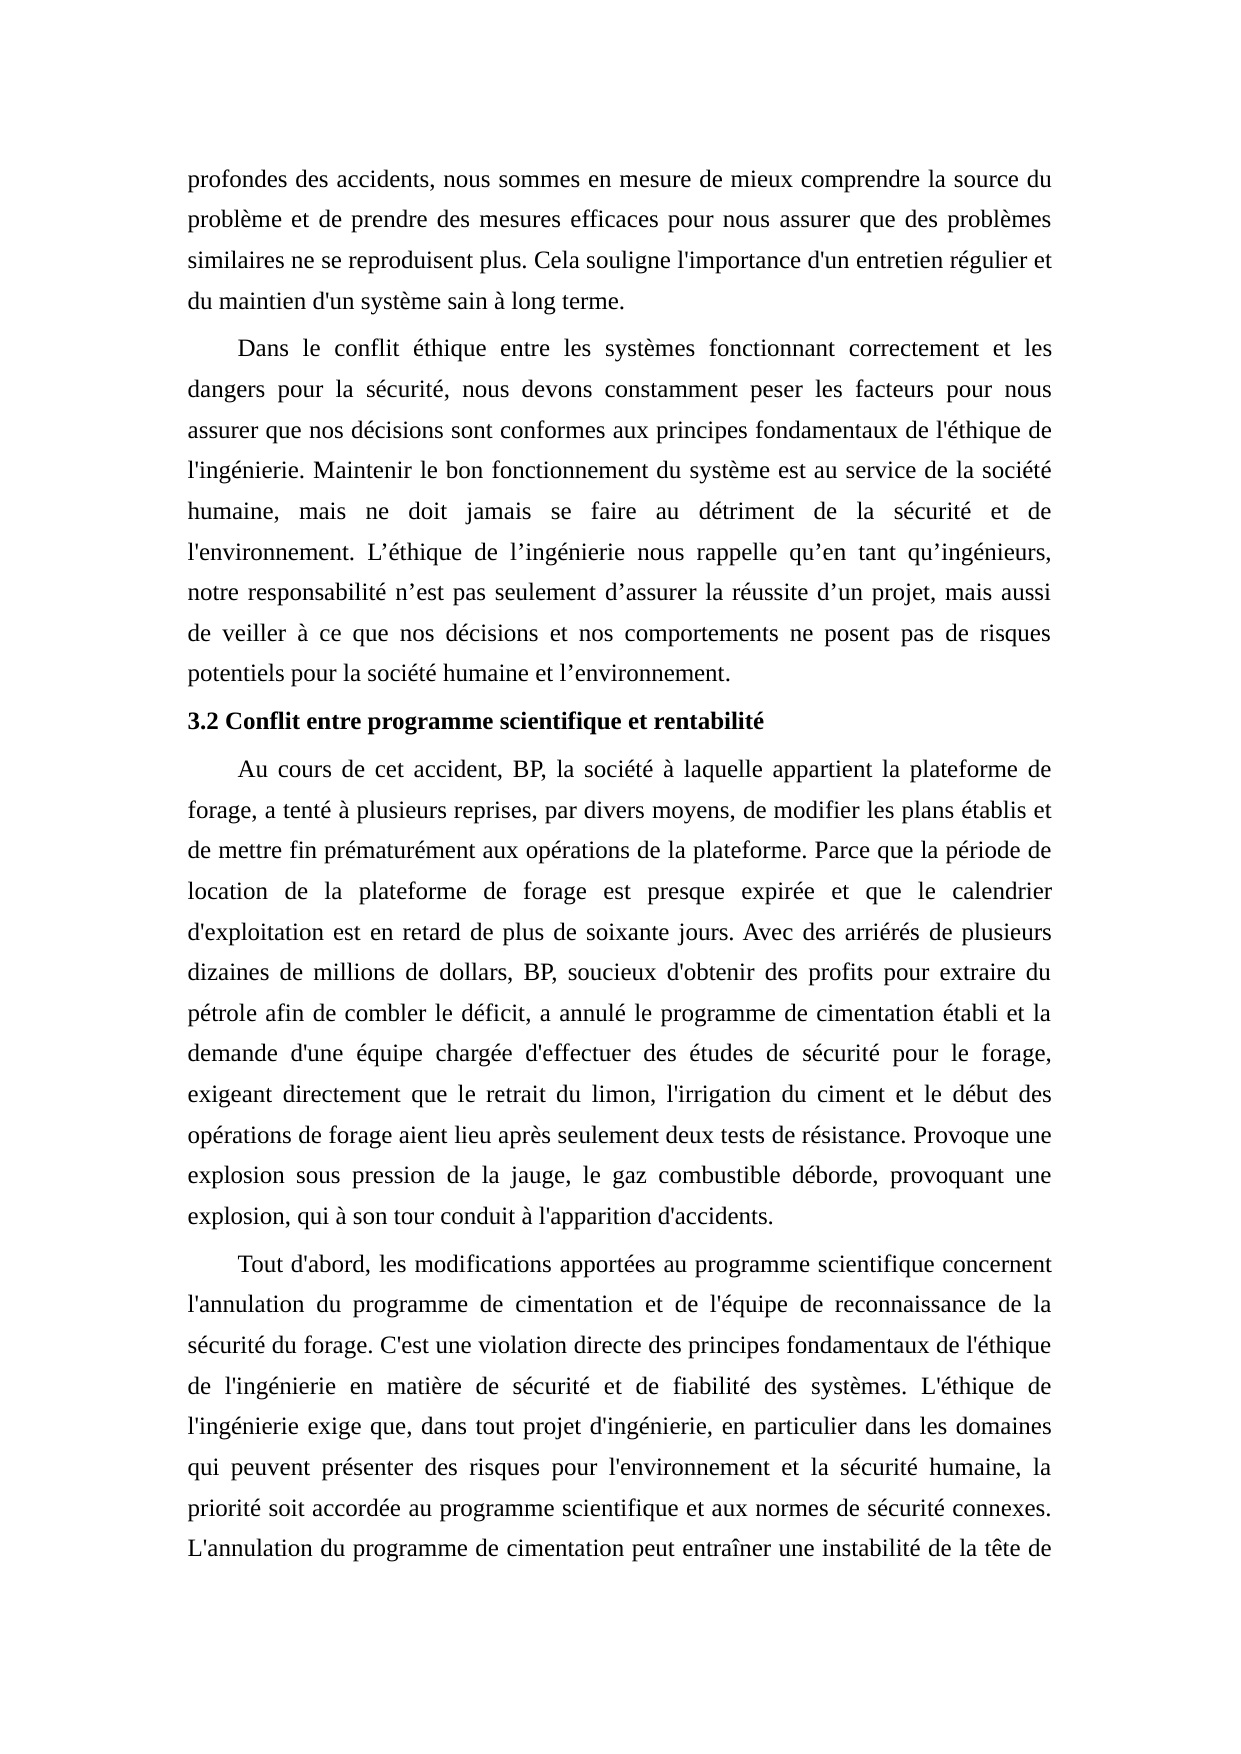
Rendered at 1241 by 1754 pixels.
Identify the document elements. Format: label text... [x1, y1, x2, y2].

text Au cours de cet accident, BP, la société à laquelle appartient la plateforme de forage, a tenté à plusieurs reprises, par divers moyens, de modifier les plans établis et de mettre fin prématurément aux opérations de la plateforme. Parce que la période de location de la plateforme de forage est presque expirée et que le calendrier d'exploitation est en retard de plus de soixante jours. Avec des arriérés de plusieurs dizaines de millions de dollars, BP, soucieux d'obtenir des profits pour extraire du pétrole afin de combler le déficit, a annulé le programme de cimentation établi et la demande d'une équipe chargée d'effectuer des études de sécurité pour le forage, exigeant directement que le retrait du limon, l'irrigation du ciment et le début des opérations de forage aient lieu après seulement deux tests de résistance. Provoque une explosion sous pression de la jauge, le gaz combustible déborde, provoquant une explosion, qui à son tour conduit à l'apparition d'accidents. [187, 752, 1053, 1232]
text 3.2 Conflit entre programme scientifique et rentabilité [187, 704, 1053, 737]
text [187, 1247, 1053, 1564]
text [187, 162, 1053, 316]
text Dans le conflit éthique entre les systèmes fonctionnant correctement et les dangers pour la sécurité, nous devons constamment peser les facteurs pour nous assurer que nos décisions sont conformes aux principes fondamentaux de l'éthique de l'ingénierie. Maintenir le bon fonctionnement du système est au service de la société humaine, mais ne doit jamais se faire au détriment de la sécurité et de l'environnement. L’éthique de l’ingénierie nous rappelle qu’en tant qu’ingénieurs, notre responsabilité n’est pas seulement d’assurer la réussite d’un projet, mais aussi de veiller à ce que nos décisions et nos comportements ne posent pas de risques potentiels pour la société humaine et l’environnement. [187, 332, 1053, 689]
